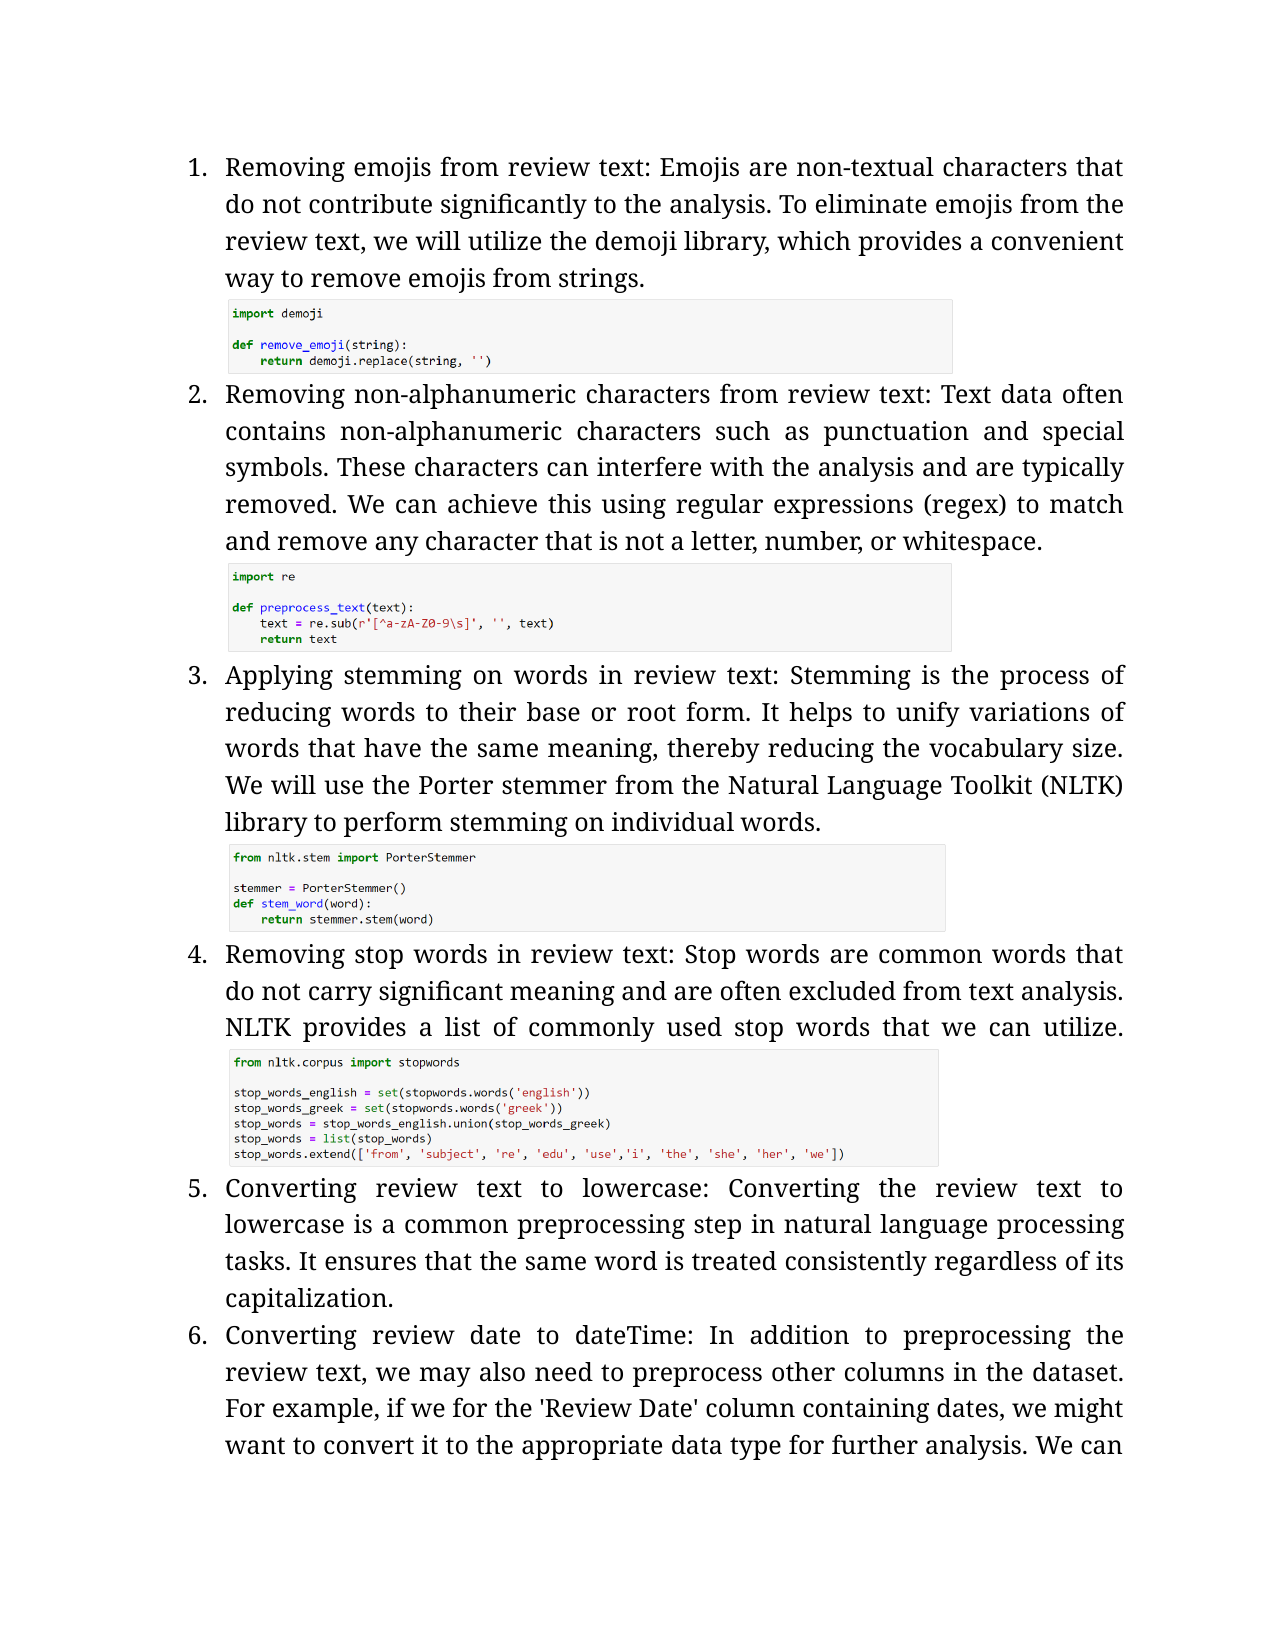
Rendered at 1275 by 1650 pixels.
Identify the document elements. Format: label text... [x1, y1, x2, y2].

picture [225, 841, 949, 935]
list Removing emojis from review text: Emojis are non-textual characters that do not contribute significantly to the analysis. To eliminate emojis from the review text, we will utilize the demoji library, which provides a convenient way to remove emojis from strings. [187, 150, 1125, 294]
picture [225, 1046, 943, 1169]
picture [225, 560, 956, 656]
picture [225, 297, 956, 375]
list Applying stemming on words in review text: Stemming is the process of reducing words to their base or root form. It helps to unify variations of words that have the same meaning, thereby reducing the vocabulary size. We will use the Porter stemmer from the Natural Language Toolkit (NLTK) library to perform stemming on individual words. [187, 657, 1125, 839]
list Removing non-alphanumeric characters from review text: Text data often contains non-alphanumeric characters such as punctuation and special symbols. These characters can interfere with the analysis and are typically removed. We can achieve this using regular expressions (regex) to match and remove any character that is not a letter, number, or whitespace. [187, 376, 1125, 557]
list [187, 1317, 1125, 1462]
list Converting review text to lowercase: Converting the review text to lowercase is a common preprocessing step in natural language processing tasks. It ensures that the same word is treated consistently regardless of its capitalization. [187, 1170, 1125, 1315]
